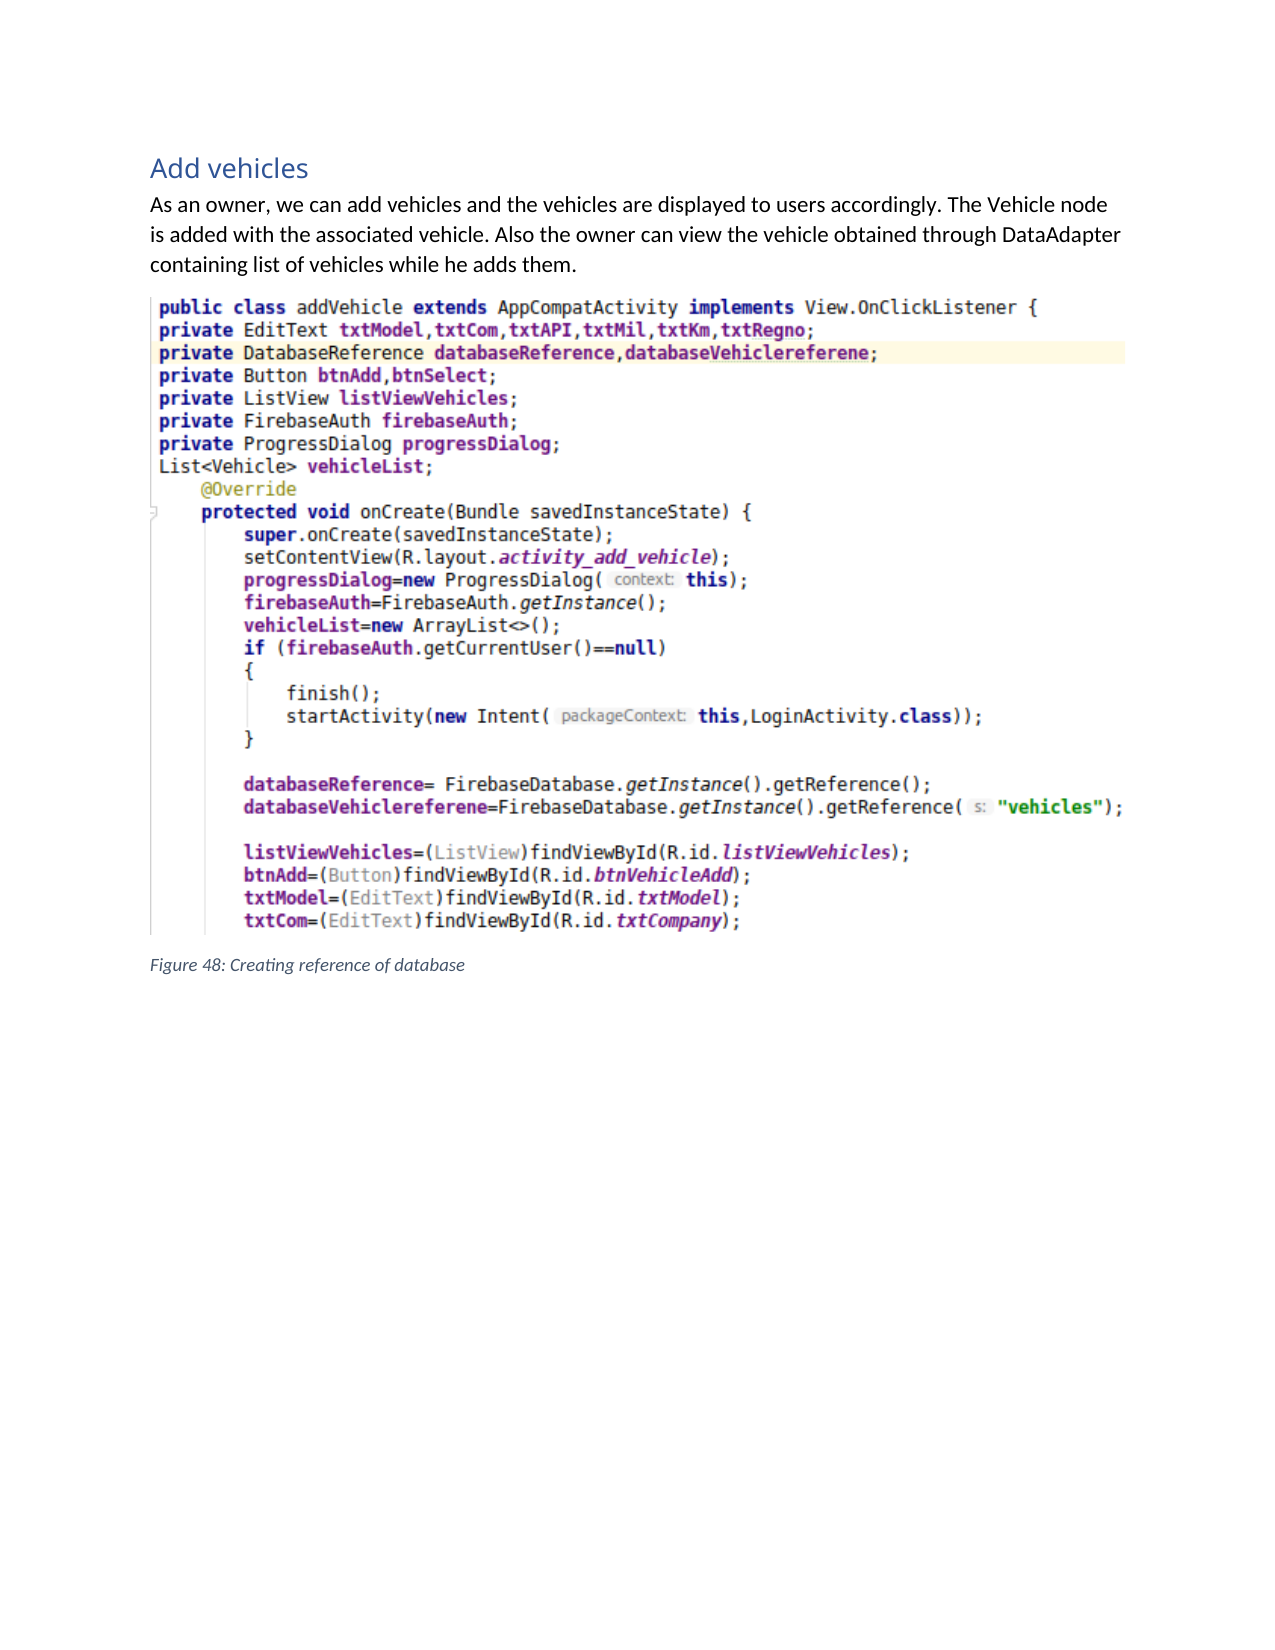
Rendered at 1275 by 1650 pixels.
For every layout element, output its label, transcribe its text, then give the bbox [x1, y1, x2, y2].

picture [150, 297, 1125, 935]
text As an owner, we can add vehicles and the vehicles are displayed to users accordingly. The Vehicle node is added with the associated vehicle. Also the owner can view the vehicle obtained through DataAdapter containing list of vehicles while he adds them. [150, 190, 1125, 278]
subtitle Add vehicles [150, 150, 1125, 187]
